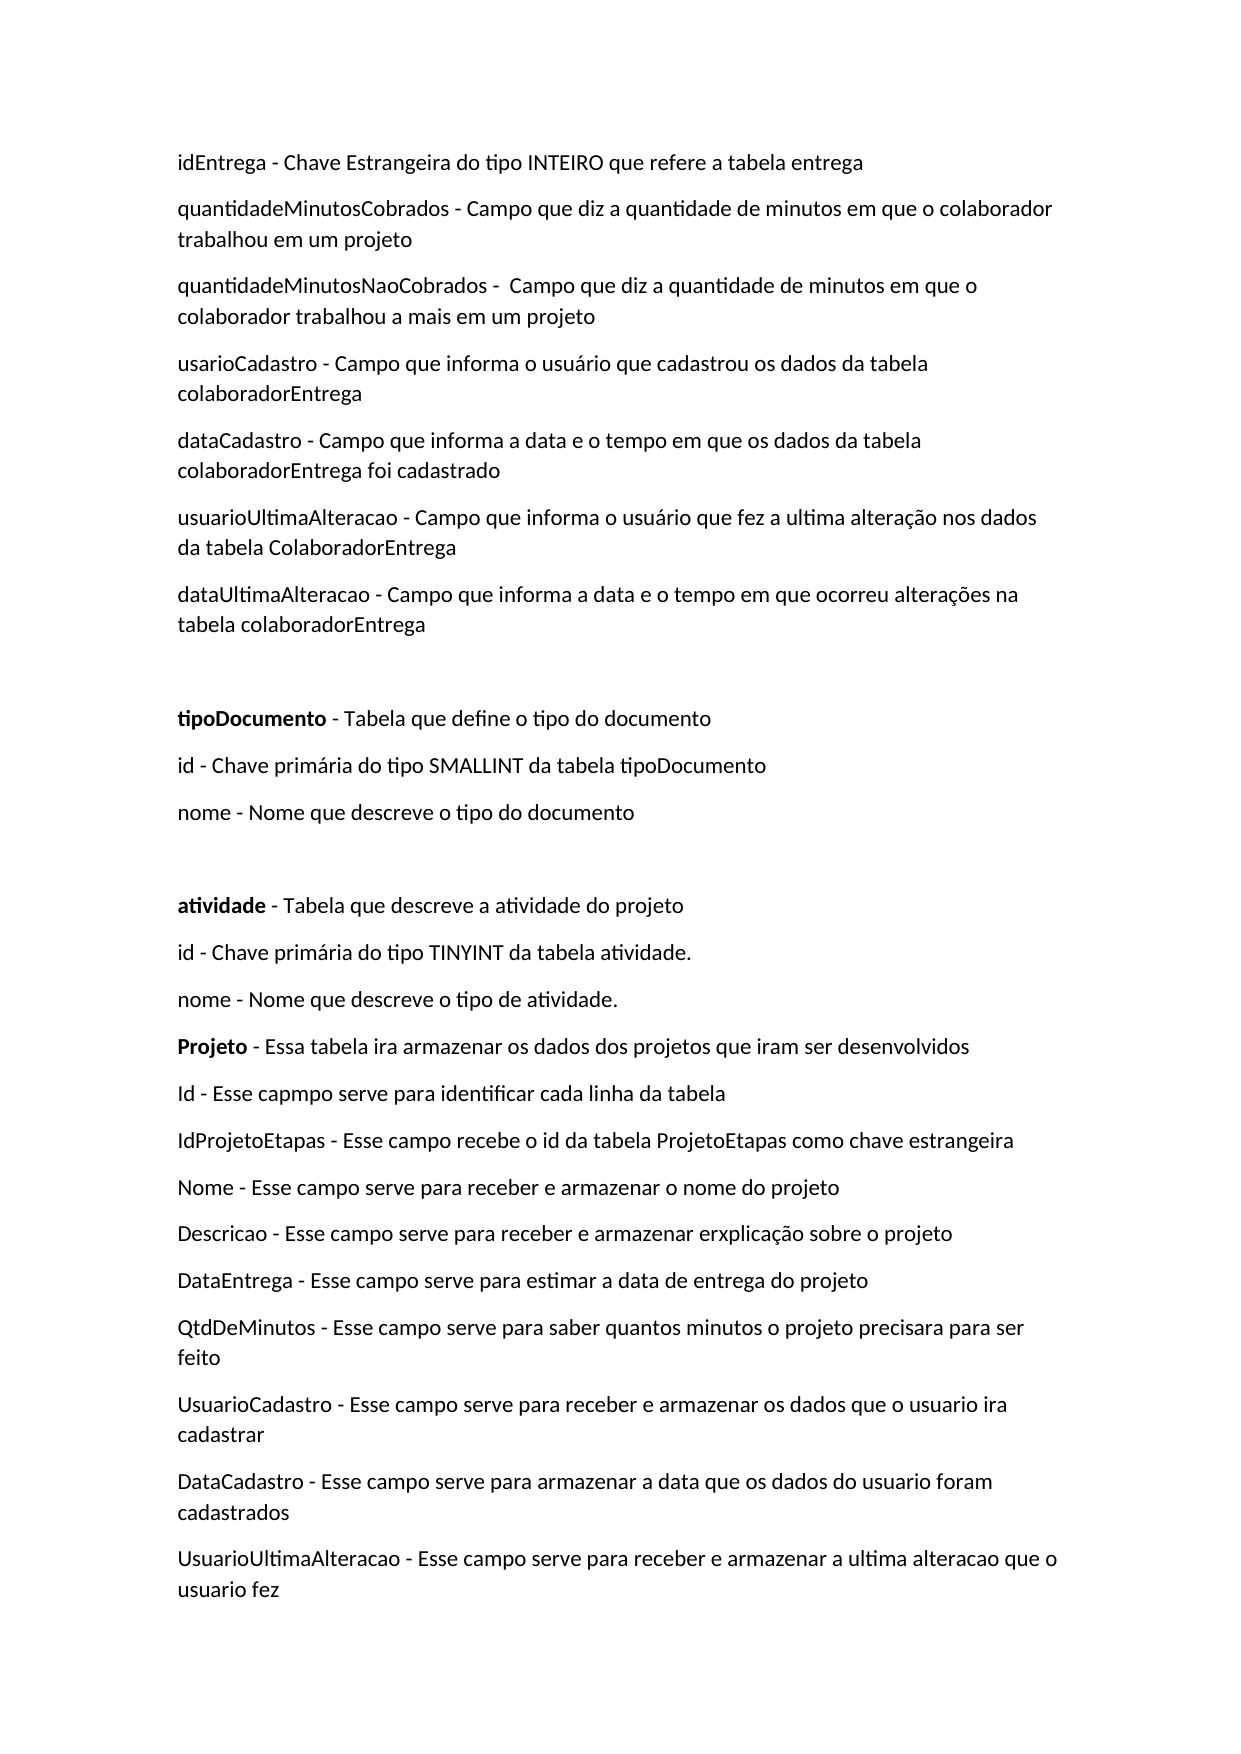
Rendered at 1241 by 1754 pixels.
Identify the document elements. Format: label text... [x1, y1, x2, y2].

text nome - Nome que descreve o tipo do documento [177, 798, 1063, 826]
text idEntrega - Chave Estrangeira do tipo INTEIRO que refere a tabela entrega [177, 148, 1063, 176]
text quantidadeMinutosCobrados - Campo que diz a quantidade de minutos em que o colaborador trabalhou em um projeto [177, 194, 1063, 253]
text UsuarioCadastro - Esse campo serve para receber e armazenar os dados que o usuario ira cadastrar [177, 1390, 1063, 1448]
text atividade - Tabela que descreve a atividade do projeto [177, 891, 1063, 919]
text Descricao - Esse campo serve para receber e armazenar erxplicação sobre o projeto [177, 1219, 1063, 1247]
text QtdDeMinutos - Esse campo serve para saber quantos minutos o projeto precisara para ser feito [177, 1313, 1063, 1371]
text DataCadastro - Esse campo serve para armazenar a data que os dados do usuario foram cadastrados [177, 1467, 1063, 1526]
text nome - Nome que descreve o tipo de atividade. [177, 985, 1063, 1013]
text UsuarioUltimaAlteracao - Esse campo serve para receber e armazenar a ultima alteracao que o usuario fez [177, 1544, 1063, 1603]
text id - Chave primária do tipo SMALLINT da tabela tipoDocumento [177, 751, 1063, 779]
text Id - Esse capmpo serve para identificar cada linha da tabela [177, 1079, 1063, 1107]
text Projeto - Essa tabela ira armazenar os dados dos projetos que iram ser desenvolvidos [177, 1032, 1063, 1060]
text dataCadastro - Campo que informa a data e o tempo em que os dados da tabela colaboradorEntrega foi cadastrado [177, 426, 1063, 484]
text Nome - Esse campo serve para receber e armazenar o nome do projeto [177, 1173, 1063, 1201]
text quantidadeMinutosNaoCobrados - Campo que diz a quantidade de minutos em que o colaborador trabalhou a mais em um projeto [177, 272, 1063, 330]
text tipoDocumento - Tabela que define o tipo do documento [177, 704, 1063, 732]
text IdProjetoEtapas - Esse campo recebe o id da tabela ProjetoEtapas como chave estrangeira [177, 1126, 1063, 1154]
text usarioCadastro - Campo que informa o usuário que cadastrou os dados da tabela colaboradorEntrega [177, 349, 1063, 407]
text DataEntrega - Esse campo serve para estimar a data de entrega do projeto [177, 1266, 1063, 1294]
text usuarioUltimaAlteracao - Campo que informa o usuário que fez a ultima alteração nos dados da tabela ColaboradorEntrega [177, 503, 1063, 561]
text id - Chave primária do tipo TINYINT da tabela atividade. [177, 938, 1063, 966]
text dataUltimaAlteracao - Campo que informa a data e o tempo em que ocorreu alterações na tabela colaboradorEntrega [177, 580, 1063, 638]
